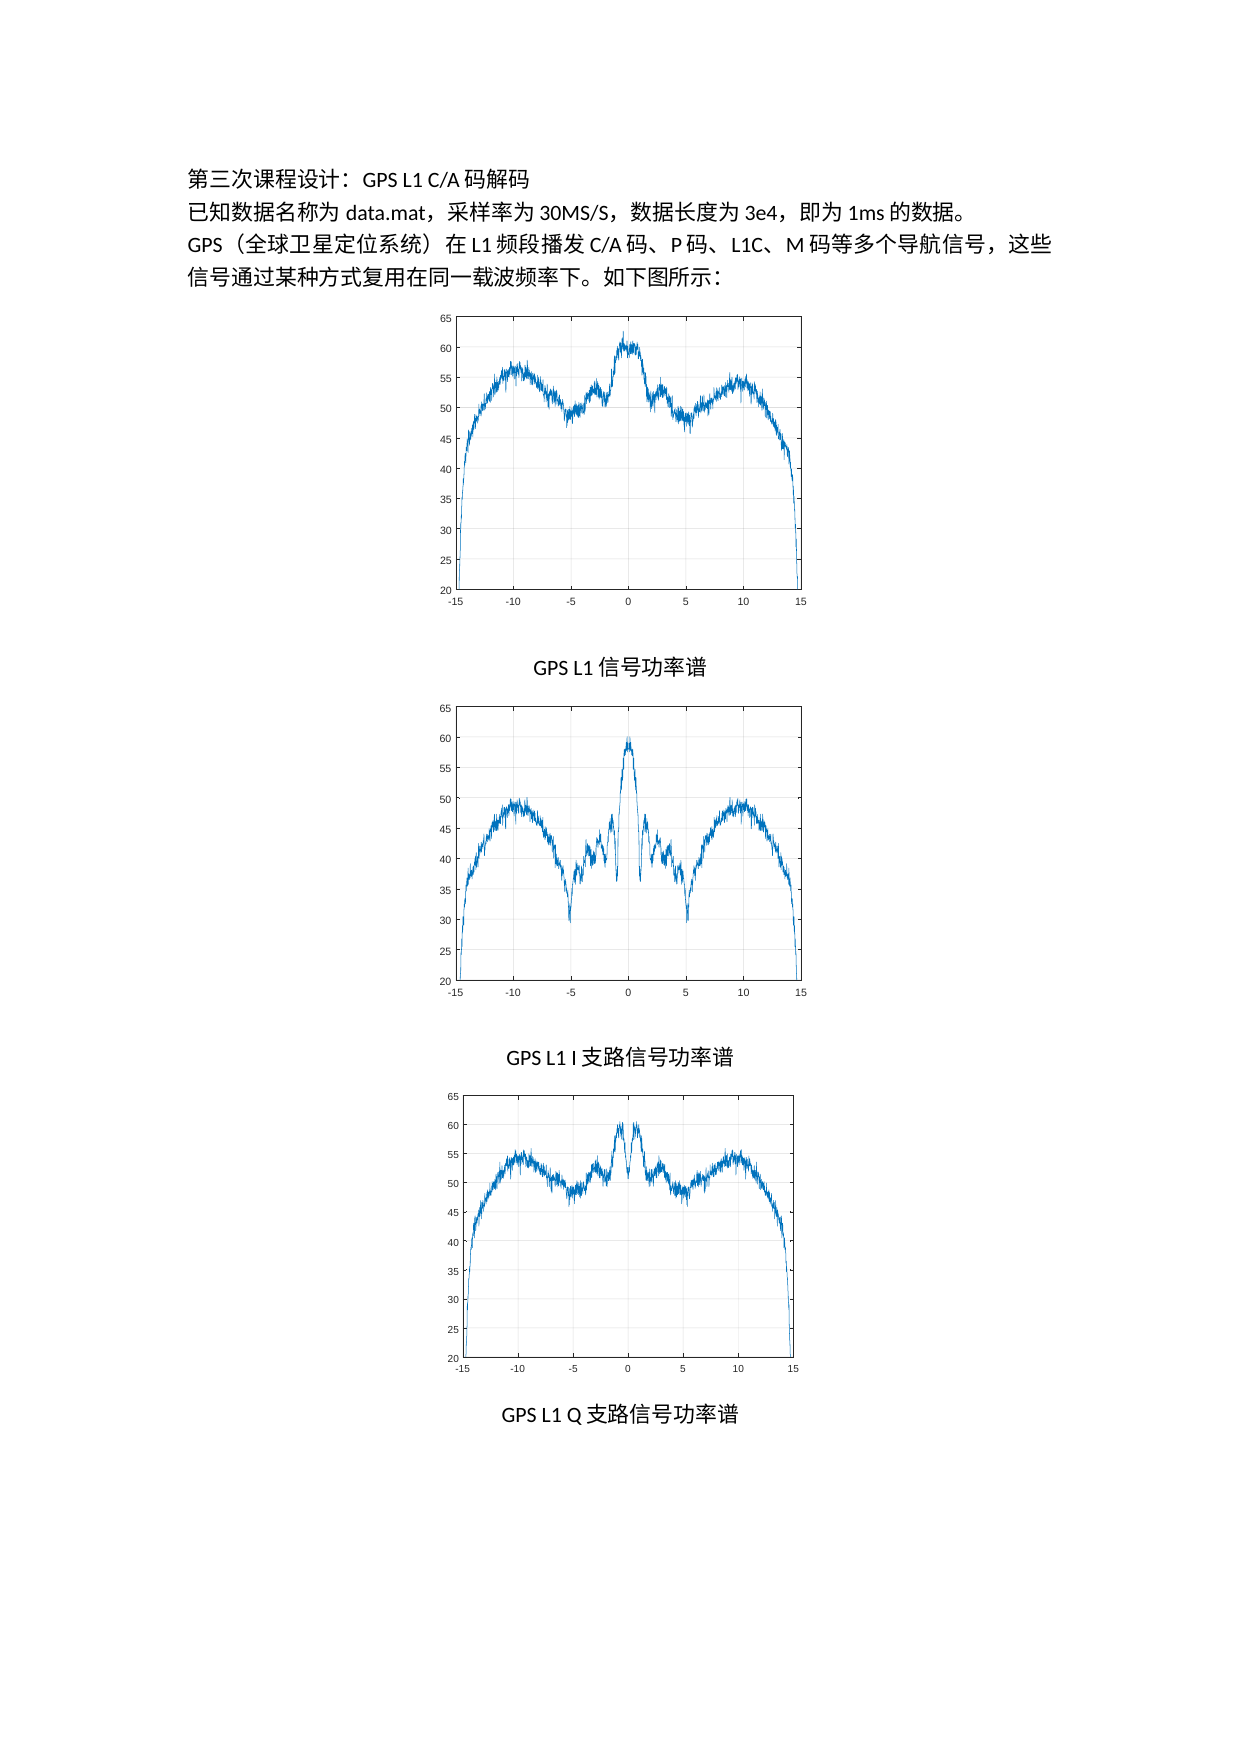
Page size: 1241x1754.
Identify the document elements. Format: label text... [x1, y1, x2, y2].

text GPS L1 Q支路信号功率谱 [187, 1397, 1053, 1429]
text GPS L1 I支路信号功率谱 [187, 1039, 1053, 1072]
text 第三次课程设计：GPS L1 C/A码解码 [187, 162, 1053, 194]
text GPS L1信号功率谱 [187, 649, 1053, 682]
text GPS（全球卫星定位系统）在L1频段播发C/A码、P码、L1C、M码等多个导航信号，这些信号通过某种方式复用在同一载波频率下。如下图所示： [187, 227, 1053, 292]
text 已知数据名称为 data.mat，采样率为30MS/S，数据长度为3e4，即为1ms的数据。 [187, 194, 1053, 227]
